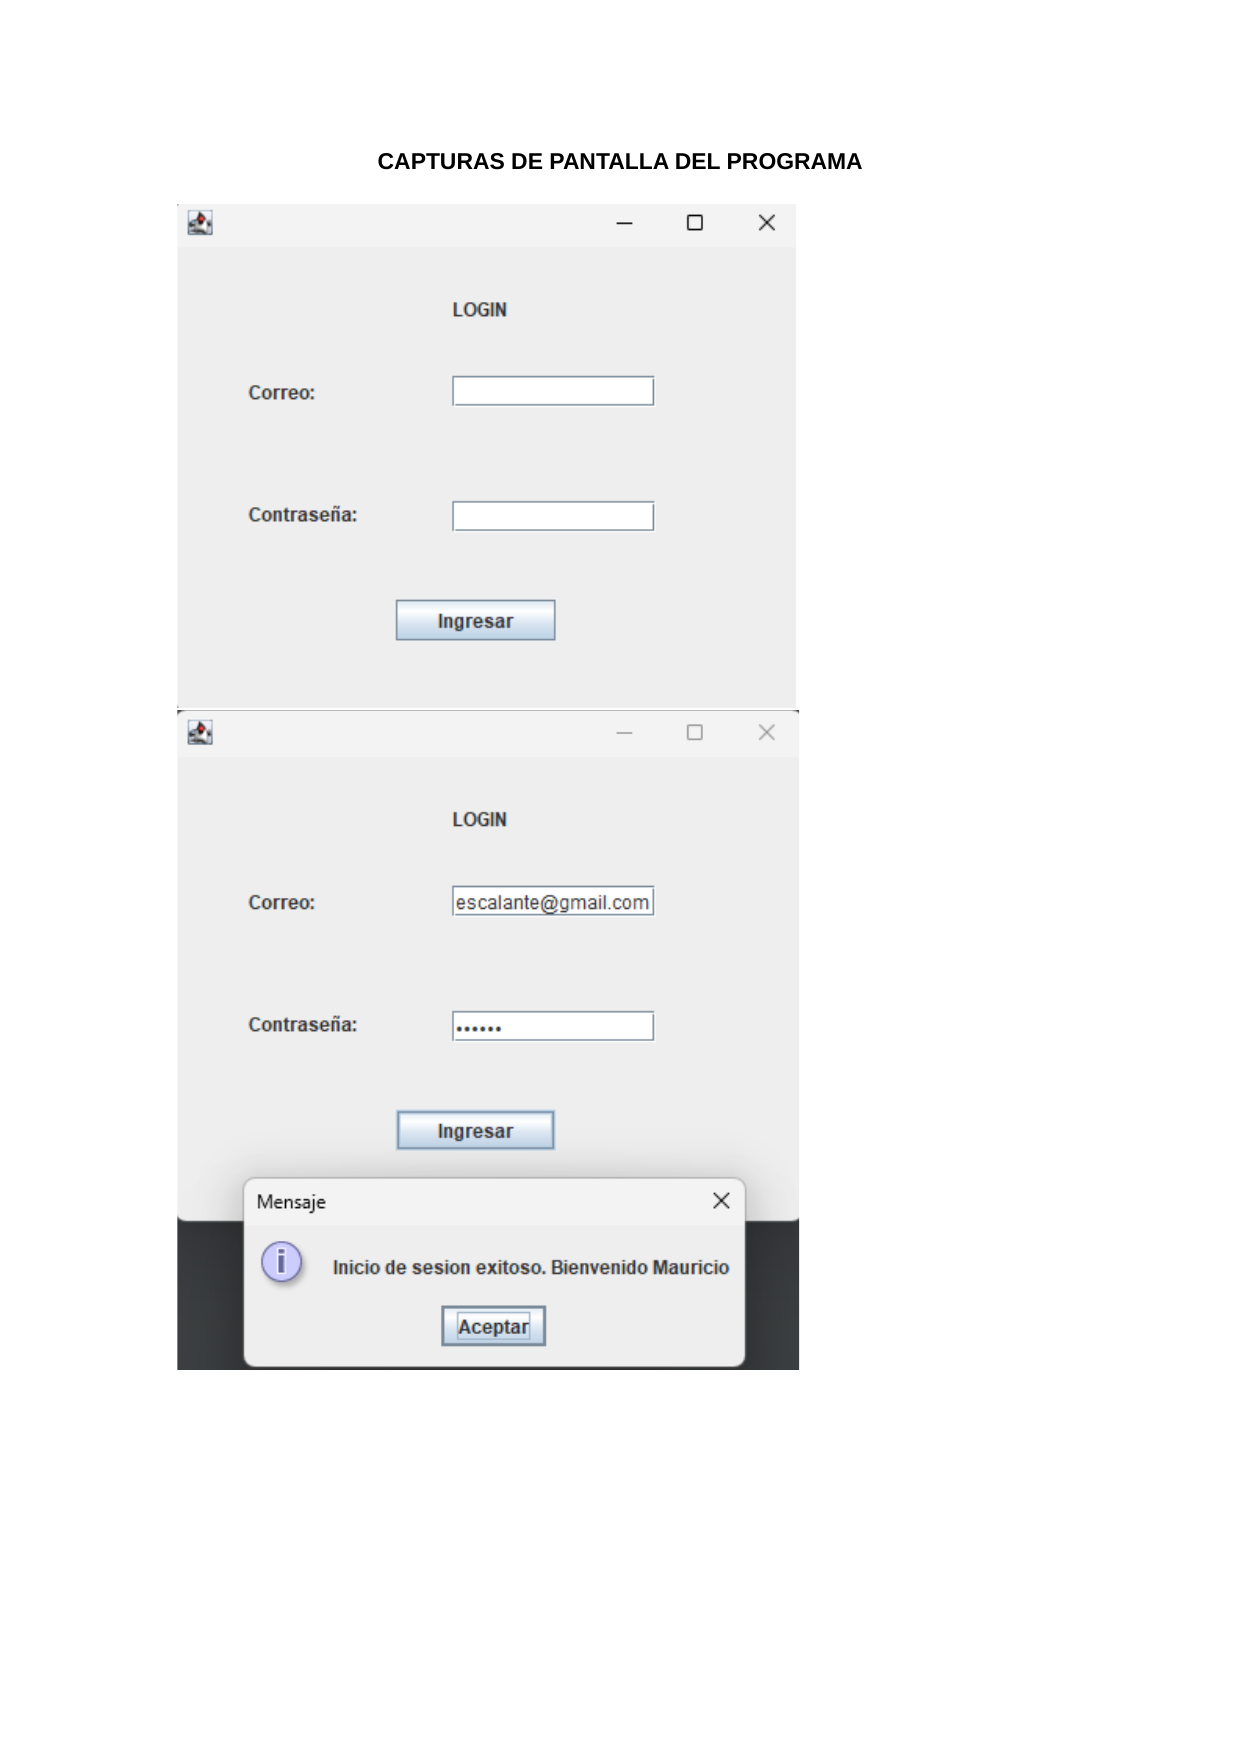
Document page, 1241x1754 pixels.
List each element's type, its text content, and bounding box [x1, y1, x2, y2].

text CAPTURAS DE PANTALLA DEL PROGRAMA [177, 148, 1063, 174]
picture [177, 204, 797, 708]
picture [177, 710, 800, 1370]
